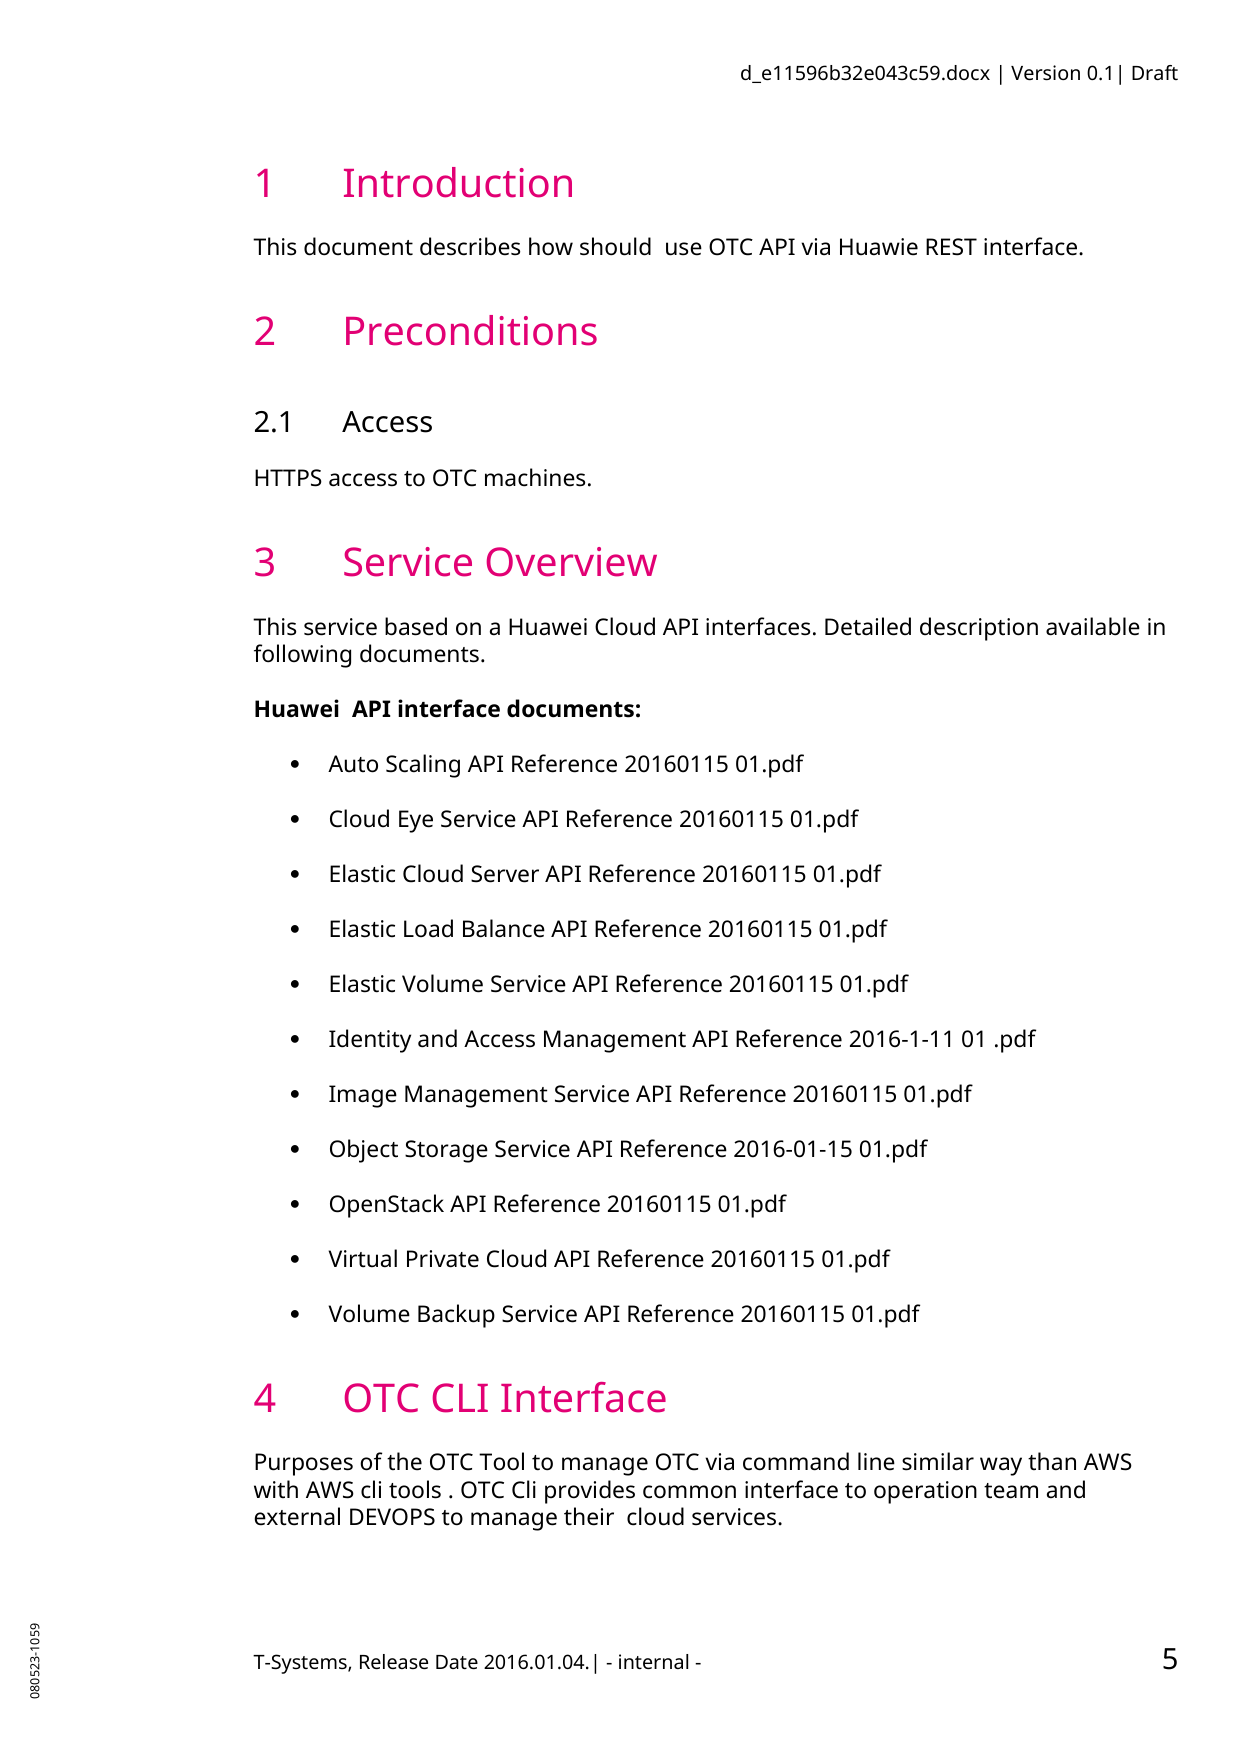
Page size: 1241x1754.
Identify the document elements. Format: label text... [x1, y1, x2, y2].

list Identity and Access Management API Reference 2016-1-11 01 .pdf [291, 1025, 1178, 1053]
text Purposes of the OTC Tool to manage OTC via command line similar way than AWS with AWS cli tools . OTC Cli provides common interface to operation team and external DEVOPS to manage their cloud services. [253, 1448, 1178, 1531]
subtitle Service Overview [253, 542, 1178, 585]
list Elastic Load Balance API Reference 20160115 01.pdf [291, 915, 1178, 943]
text HTTPS access to OTC machines. [253, 465, 1178, 492]
subtitle OTC CLI Interface [253, 1378, 1178, 1421]
list Object Storage Service API Reference 2016-01-15 01.pdf [291, 1135, 1178, 1163]
subtitle Access [253, 404, 1178, 440]
list Image Management Service API Reference 20160115 01.pdf [291, 1080, 1178, 1108]
list OpenStack API Reference 20160115 01.pdf [291, 1190, 1178, 1218]
list Auto Scaling API Reference 20160115 01.pdf [291, 750, 1178, 778]
text Huawei API interface documents: [253, 695, 1178, 723]
list Volume Backup Service API Reference 20160115 01.pdf [291, 1300, 1178, 1328]
text This service based on a Huawei Cloud API interfaces. Detailed description available in following documents. [253, 613, 1178, 668]
text This document describes how should use OTC API via Huawie REST interface. [253, 234, 1178, 261]
list Cloud Eye Service API Reference 20160115 01.pdf [291, 805, 1178, 833]
list Elastic Volume Service API Reference 20160115 01.pdf [291, 970, 1178, 998]
subtitle Introduction [253, 163, 1178, 206]
list Elastic Cloud Server API Reference 20160115 01.pdf [291, 860, 1178, 888]
list Virtual Private Cloud API Reference 20160115 01.pdf [291, 1245, 1178, 1273]
subtitle Preconditions [253, 311, 1178, 354]
